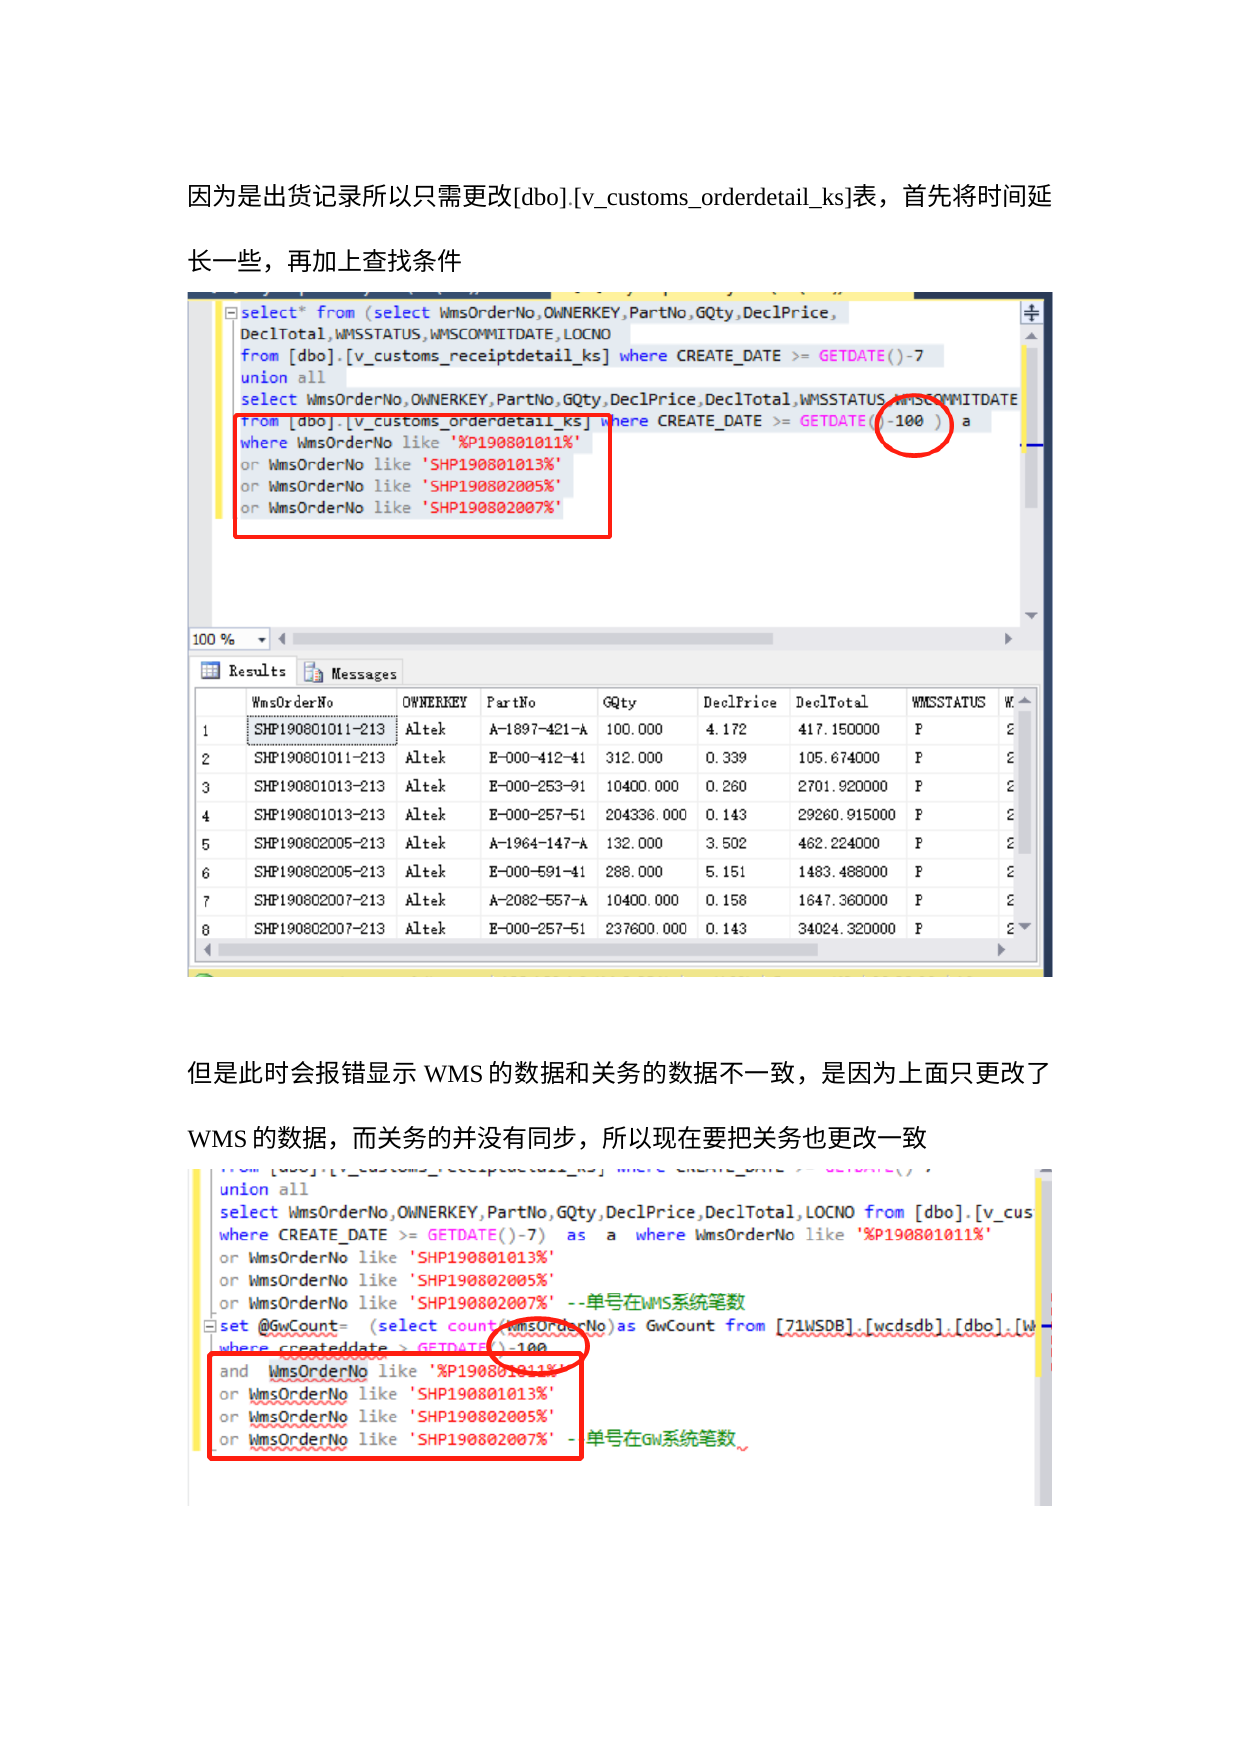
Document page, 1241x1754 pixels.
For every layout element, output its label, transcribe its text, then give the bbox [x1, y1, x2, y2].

list 但是此时会报错显示WMS的数据和关务的数据不一致，是因为上面只更改了WMS的数据，而关务的并没有同步，所以现在要把关务也更改一致 [187, 1039, 1053, 1169]
picture [187, 292, 1053, 977]
picture [187, 1169, 1052, 1506]
list 因为是出货记录所以只需更改[dbo].[v_customs_orderdetail_ks]表，首先将时间延长一些，再加上查找条件 [187, 162, 1053, 292]
